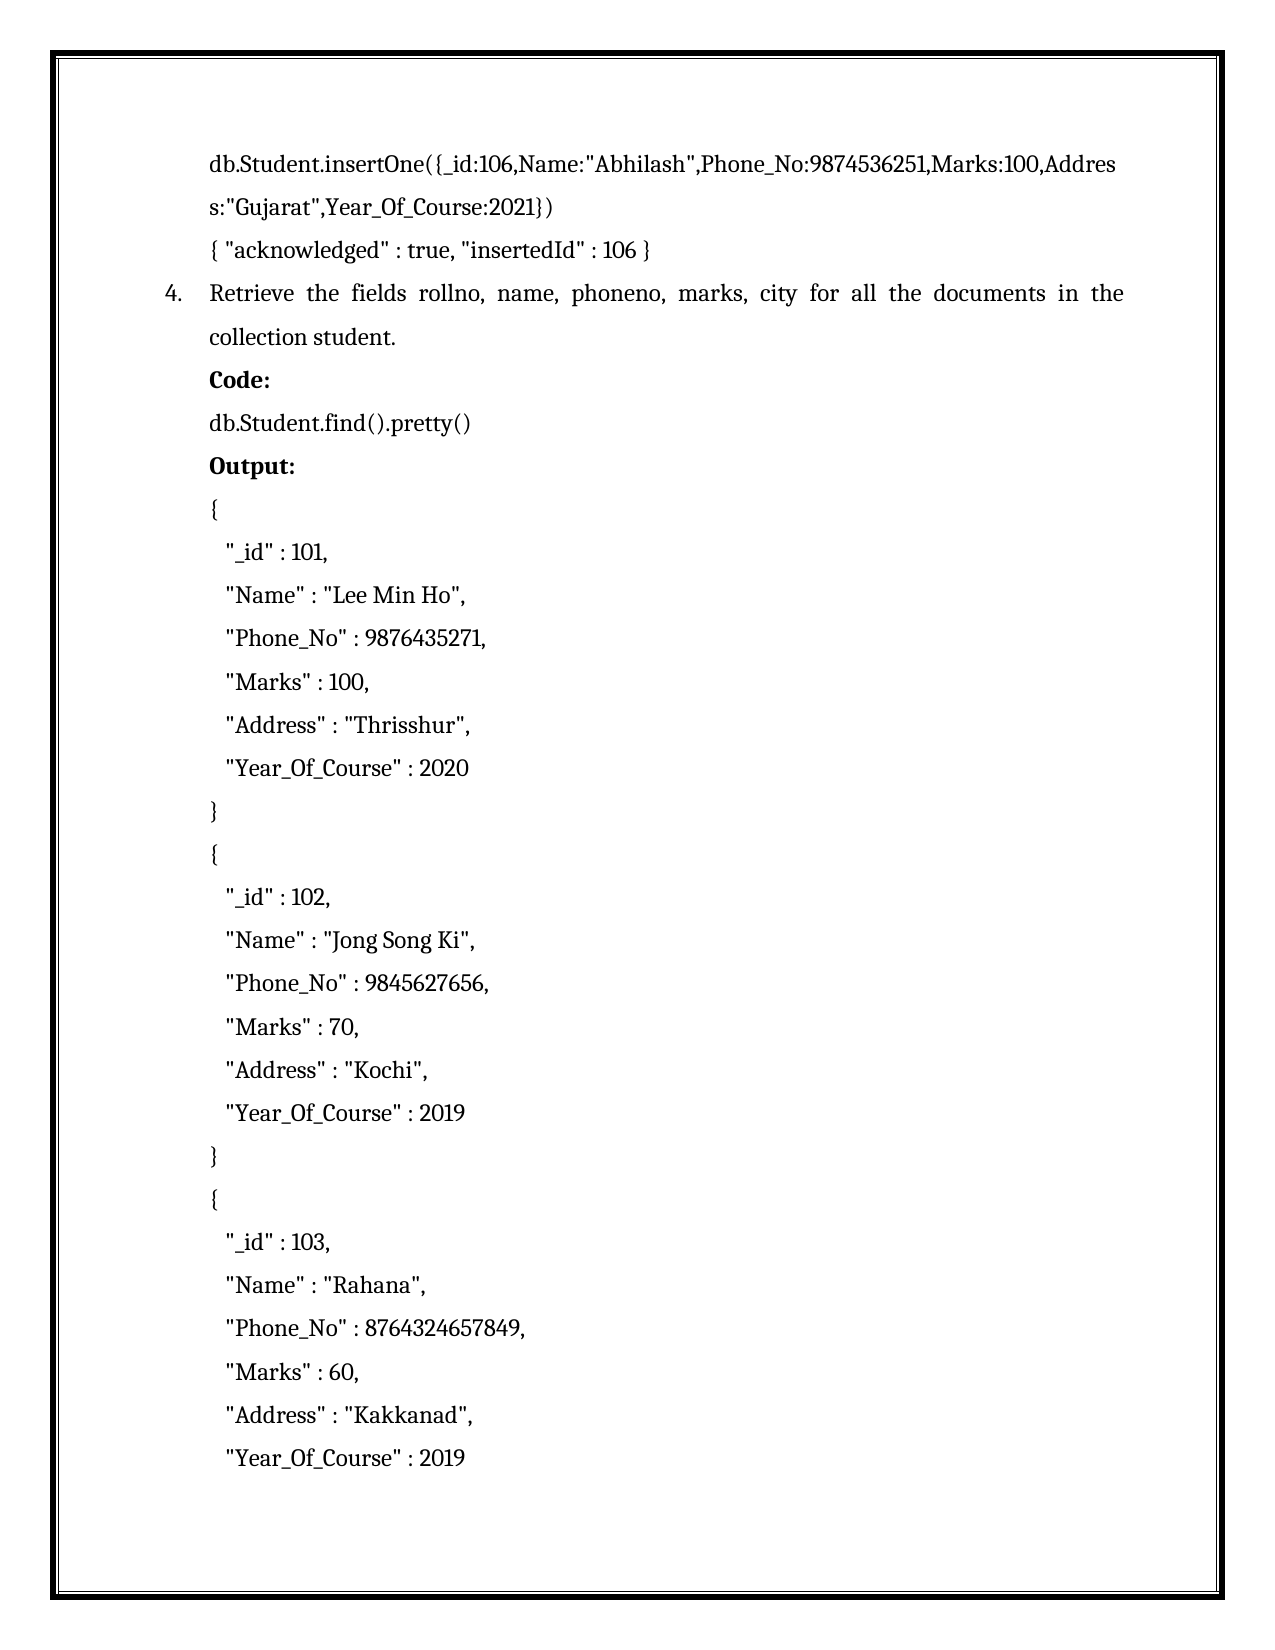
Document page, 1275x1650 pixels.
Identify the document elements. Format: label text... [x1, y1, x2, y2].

list "Address" : "Thrisshur", [209, 711, 1125, 739]
list "Phone_No" : 9876435271, [209, 624, 1125, 653]
list Code: [209, 366, 1125, 394]
list { [209, 1185, 1125, 1214]
list Output: [209, 452, 1125, 481]
list { "acknowledged" : true, "insertedId" : 106 } [209, 236, 1125, 265]
list "Marks" : 60, [209, 1357, 1125, 1386]
list } [209, 797, 1125, 826]
list "Year_Of_Course" : 2020 [209, 754, 1125, 782]
list db.Student.insertOne({_id:106,Name:"Abhilash",Phone_No:9874536251,Marks:100,Address:"Gujarat",Year_Of_Course:2021}) [209, 150, 1125, 222]
list db.Student.find().pretty() [209, 409, 1125, 437]
list "_id" : 102, [209, 883, 1125, 912]
list Retrieve the fields rollno, name, phoneno, marks, city for all the documents in the collection student. [165, 279, 1125, 351]
list } [209, 1142, 1125, 1171]
list "Address" : "Kochi", [209, 1056, 1125, 1084]
list "Name" : "Rahana", [209, 1271, 1125, 1300]
list { [209, 495, 1125, 524]
list "_id" : 101, [209, 538, 1125, 567]
list "Address" : "Kakkanad", [209, 1401, 1125, 1429]
list "Phone_No" : 9845627656, [209, 969, 1125, 998]
list "Phone_No" : 8764324657849, [209, 1314, 1125, 1343]
list "Marks" : 100, [209, 667, 1125, 696]
list "Marks" : 70, [209, 1012, 1125, 1041]
list "Year_Of_Course" : 2019 [209, 1444, 1125, 1472]
list "Name" : "Jong Song Ki", [209, 926, 1125, 955]
list { [209, 840, 1125, 869]
list "Year_Of_Course" : 2019 [209, 1099, 1125, 1127]
list "_id" : 103, [209, 1228, 1125, 1257]
list "Name" : "Lee Min Ho", [209, 581, 1125, 610]
